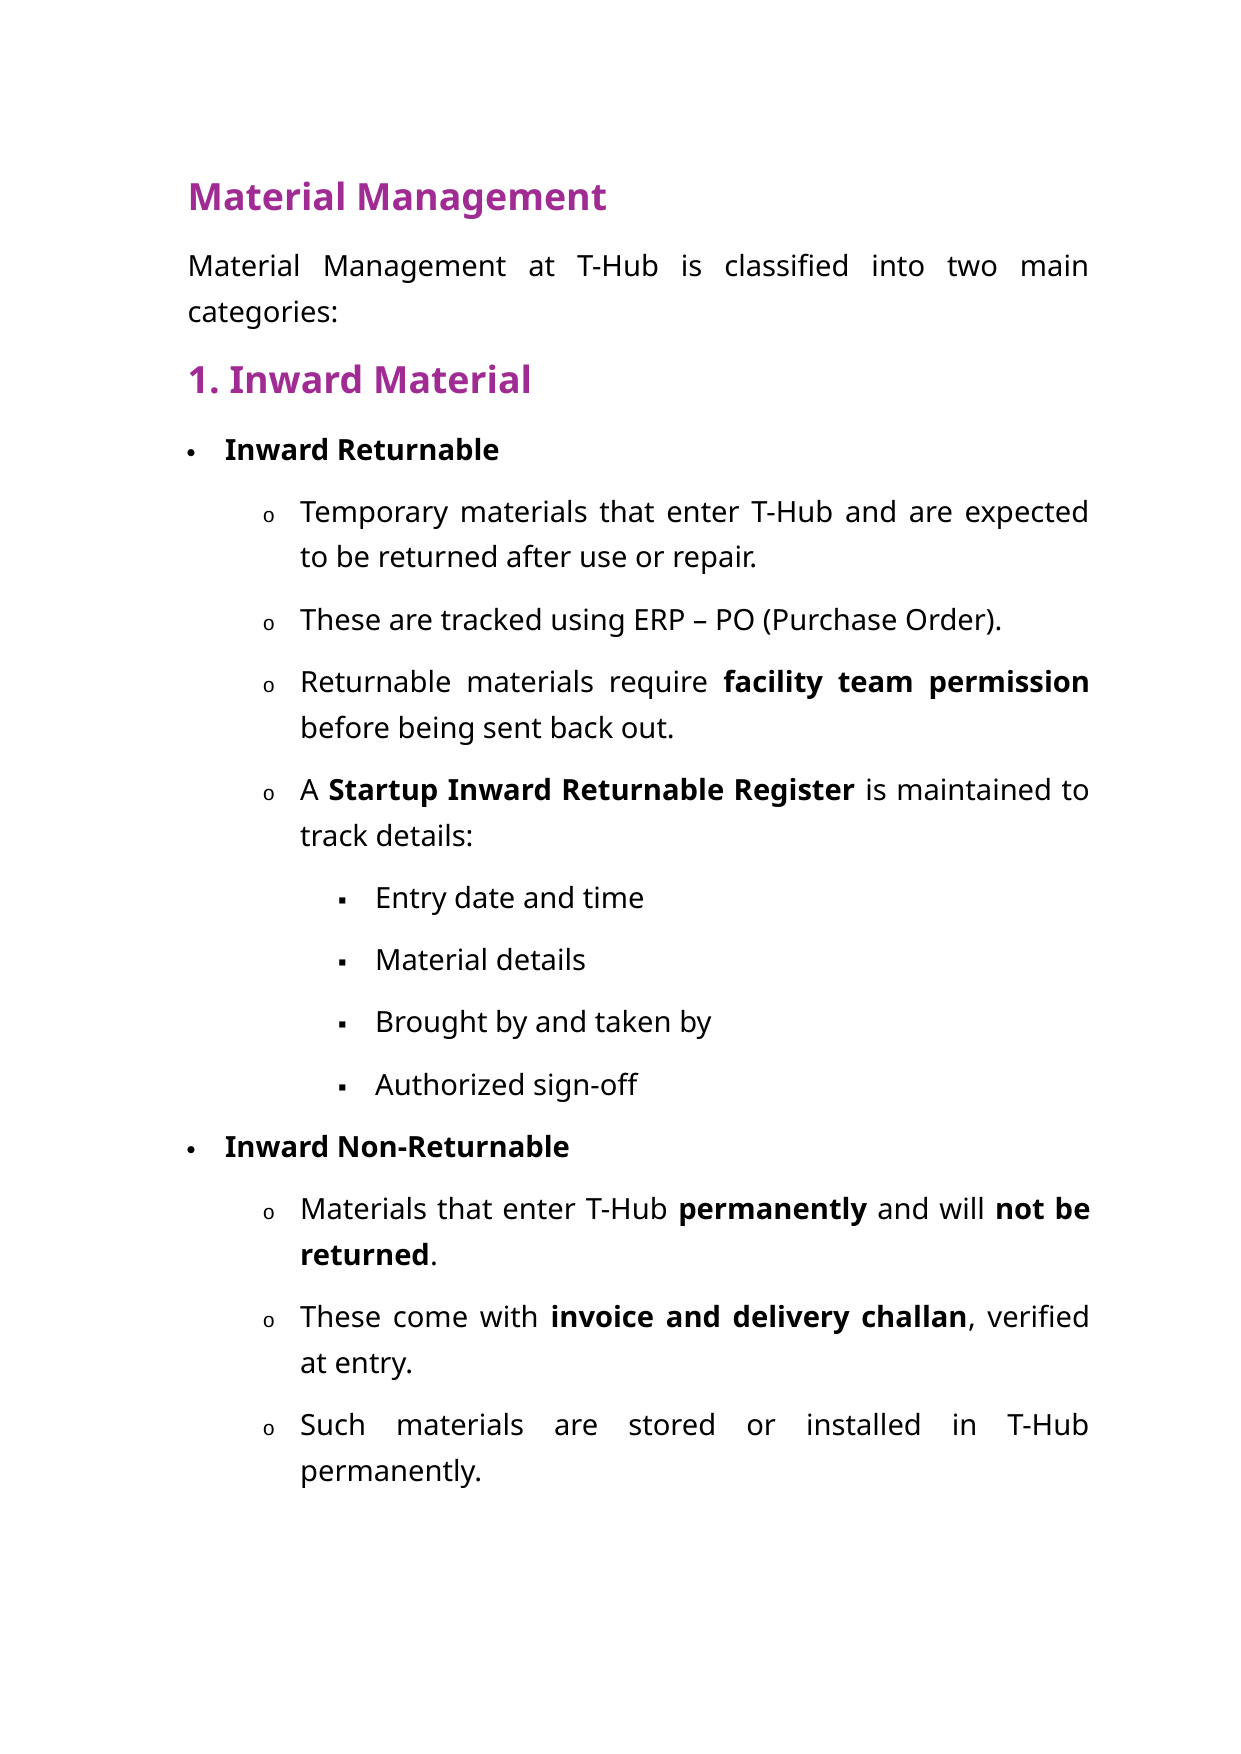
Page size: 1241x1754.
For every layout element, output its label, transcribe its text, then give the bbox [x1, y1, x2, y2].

list Authorized sign-off [337, 1064, 1090, 1104]
list Inward Returnable [187, 429, 1090, 468]
text Material Management [187, 170, 1090, 221]
list Materials that enter T-Hub permanently and will not be returned. [262, 1188, 1090, 1274]
list These are tracked using ERP – PO (Purchase Order). [262, 599, 1090, 639]
text Material Management at T-Hub is classified into two main categories: [187, 246, 1090, 331]
list Temporary materials that enter T-Hub and are expected to be returned after use or repair. [262, 491, 1090, 576]
list Entry date and time [337, 877, 1090, 917]
list Returnable materials require facility team permission before being sent back out. [262, 661, 1090, 747]
list Brought by and taken by [337, 1002, 1090, 1041]
text 1. Inward Material [187, 353, 1090, 404]
list A Startup Inward Returnable Register is maintained to track details: [262, 769, 1090, 854]
list Material details [337, 939, 1090, 979]
list Inward Non-Returnable [187, 1126, 1090, 1166]
list These come with invoice and delivery challan, verified at entry. [262, 1296, 1090, 1382]
list Such materials are stored or installed in T-Hub permanently. [262, 1404, 1090, 1490]
